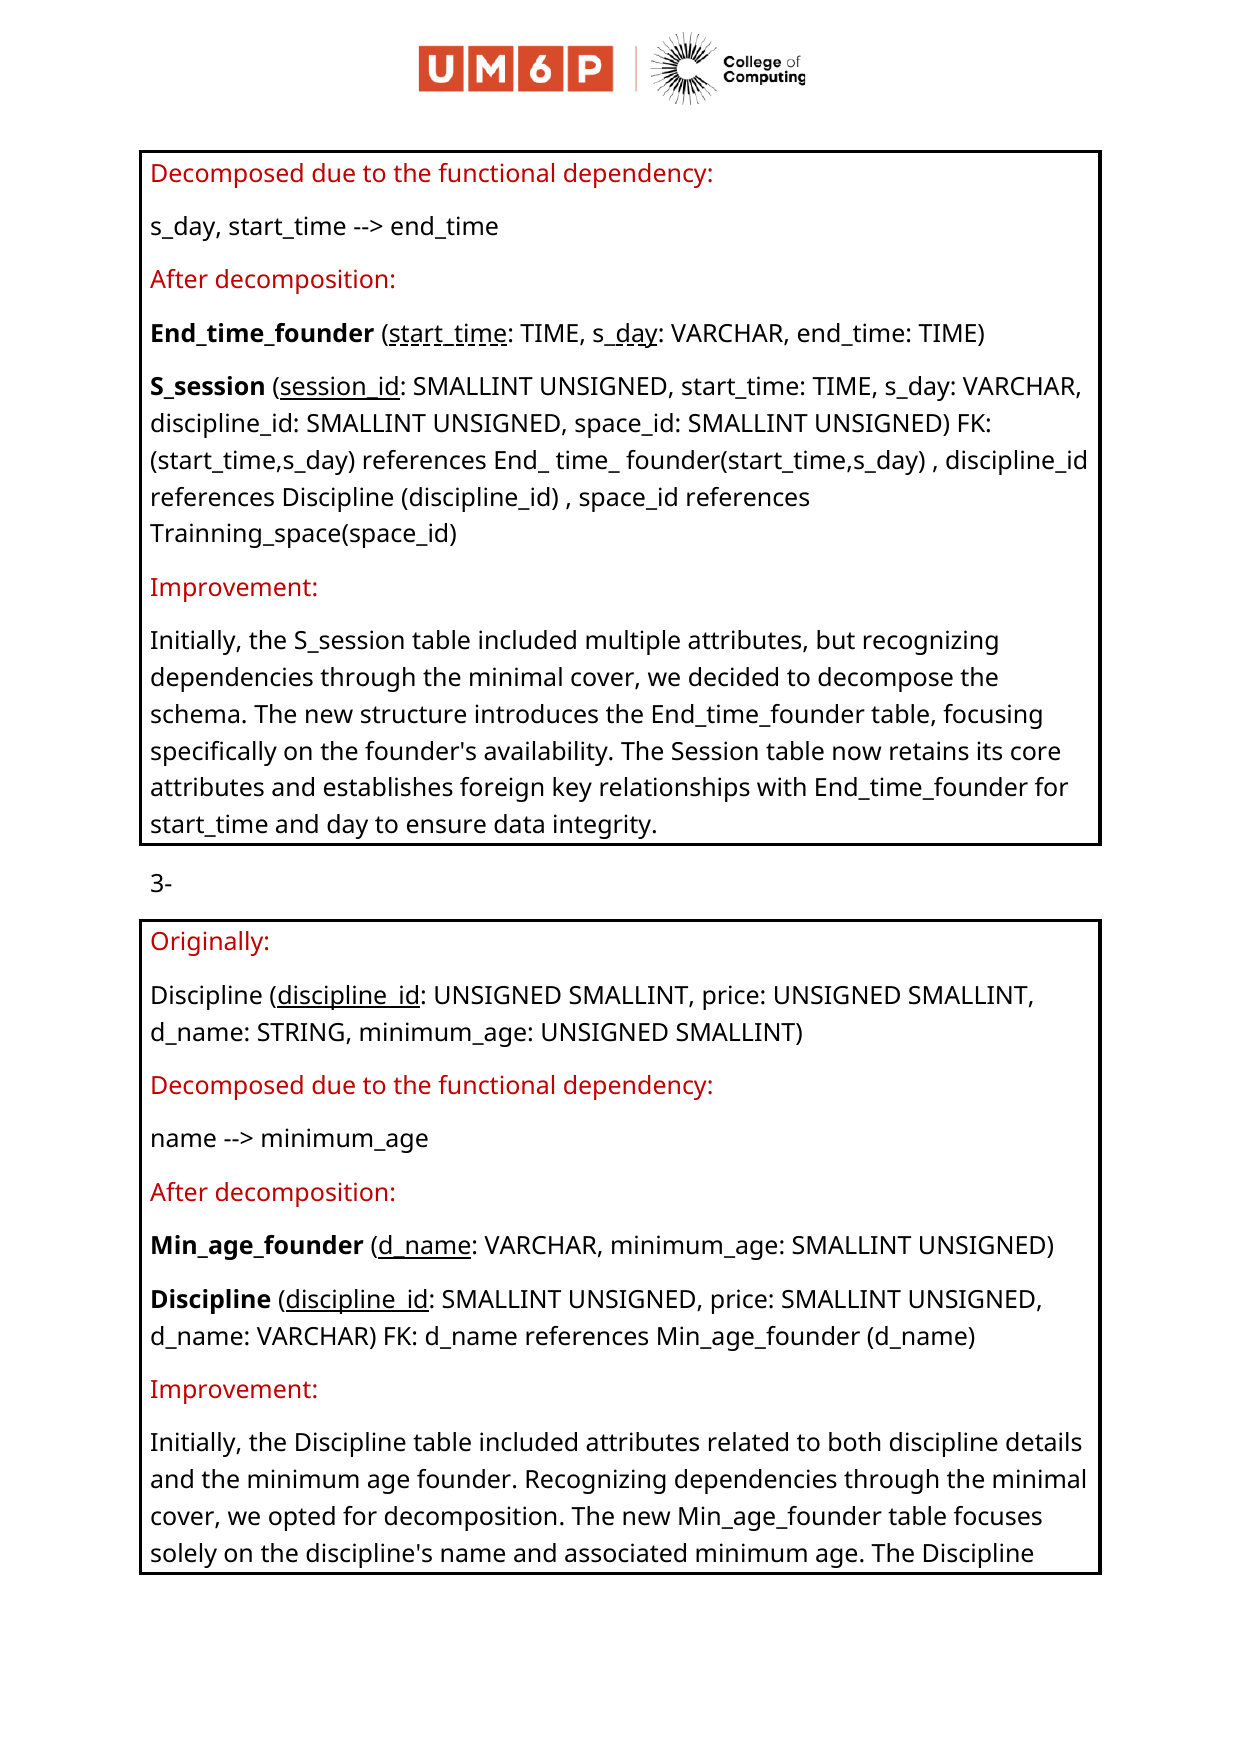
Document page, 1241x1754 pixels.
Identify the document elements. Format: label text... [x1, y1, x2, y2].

text End_time_founder (start_time: TIME, s_day: VARCHAR, end_time: TIME) [142, 310, 1098, 349]
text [142, 1420, 1098, 1572]
text Improvement: [142, 1366, 1098, 1406]
text Discipline (discipline_id: SMALLINT UNSIGNED, price: SMALLINT UNSIGNED, d_name: VARCHAR) FK: d_name references Min_age_founder (d_name) [142, 1276, 1098, 1352]
text Decomposed due to the functional dependency: [142, 1062, 1098, 1102]
picture [418, 32, 806, 105]
text Improvement: [142, 564, 1098, 603]
text Initially, the S_session table included multiple attributes, but recognizing dependencies through the minimal cover, we decided to decompose the schema. The new structure introduces the End_time_founder table, focusing specifically on the founder's availability. The Session table now retains its core attributes and establishes foreign key relationships with End_time_founder for start_time and day to ensure data integrity. [142, 618, 1098, 843]
text After decomposition: [142, 257, 1098, 296]
text s_day, start_time --> end_time [142, 203, 1098, 243]
text S_session (session_id: SMALLINT UNSIGNED, start_time: TIME, s_day: VARCHAR, discipline_id: SMALLINT UNSIGNED, space_id: SMALLINT UNSIGNED) FK: (start_time,s_day) references End_ time_ founder(start_time,s_day) , discipline_id references Discipline (discipline_id) , space_id references Trainning_space(space_id) [142, 364, 1098, 550]
text After decomposition: [142, 1169, 1098, 1209]
text Originally: [142, 922, 1098, 958]
text name --> minimum_age [142, 1116, 1098, 1155]
text Decomposed due to the functional dependency: [142, 153, 1098, 189]
text Discipline (discipline_id: UNSIGNED SMALLINT, price: UNSIGNED SMALLINT, d_name: STRING, minimum_age: UNSIGNED SMALLINT) [142, 972, 1098, 1048]
text Min_age_founder (d_name: VARCHAR, minimum_age: SMALLINT UNSIGNED) [142, 1223, 1098, 1262]
